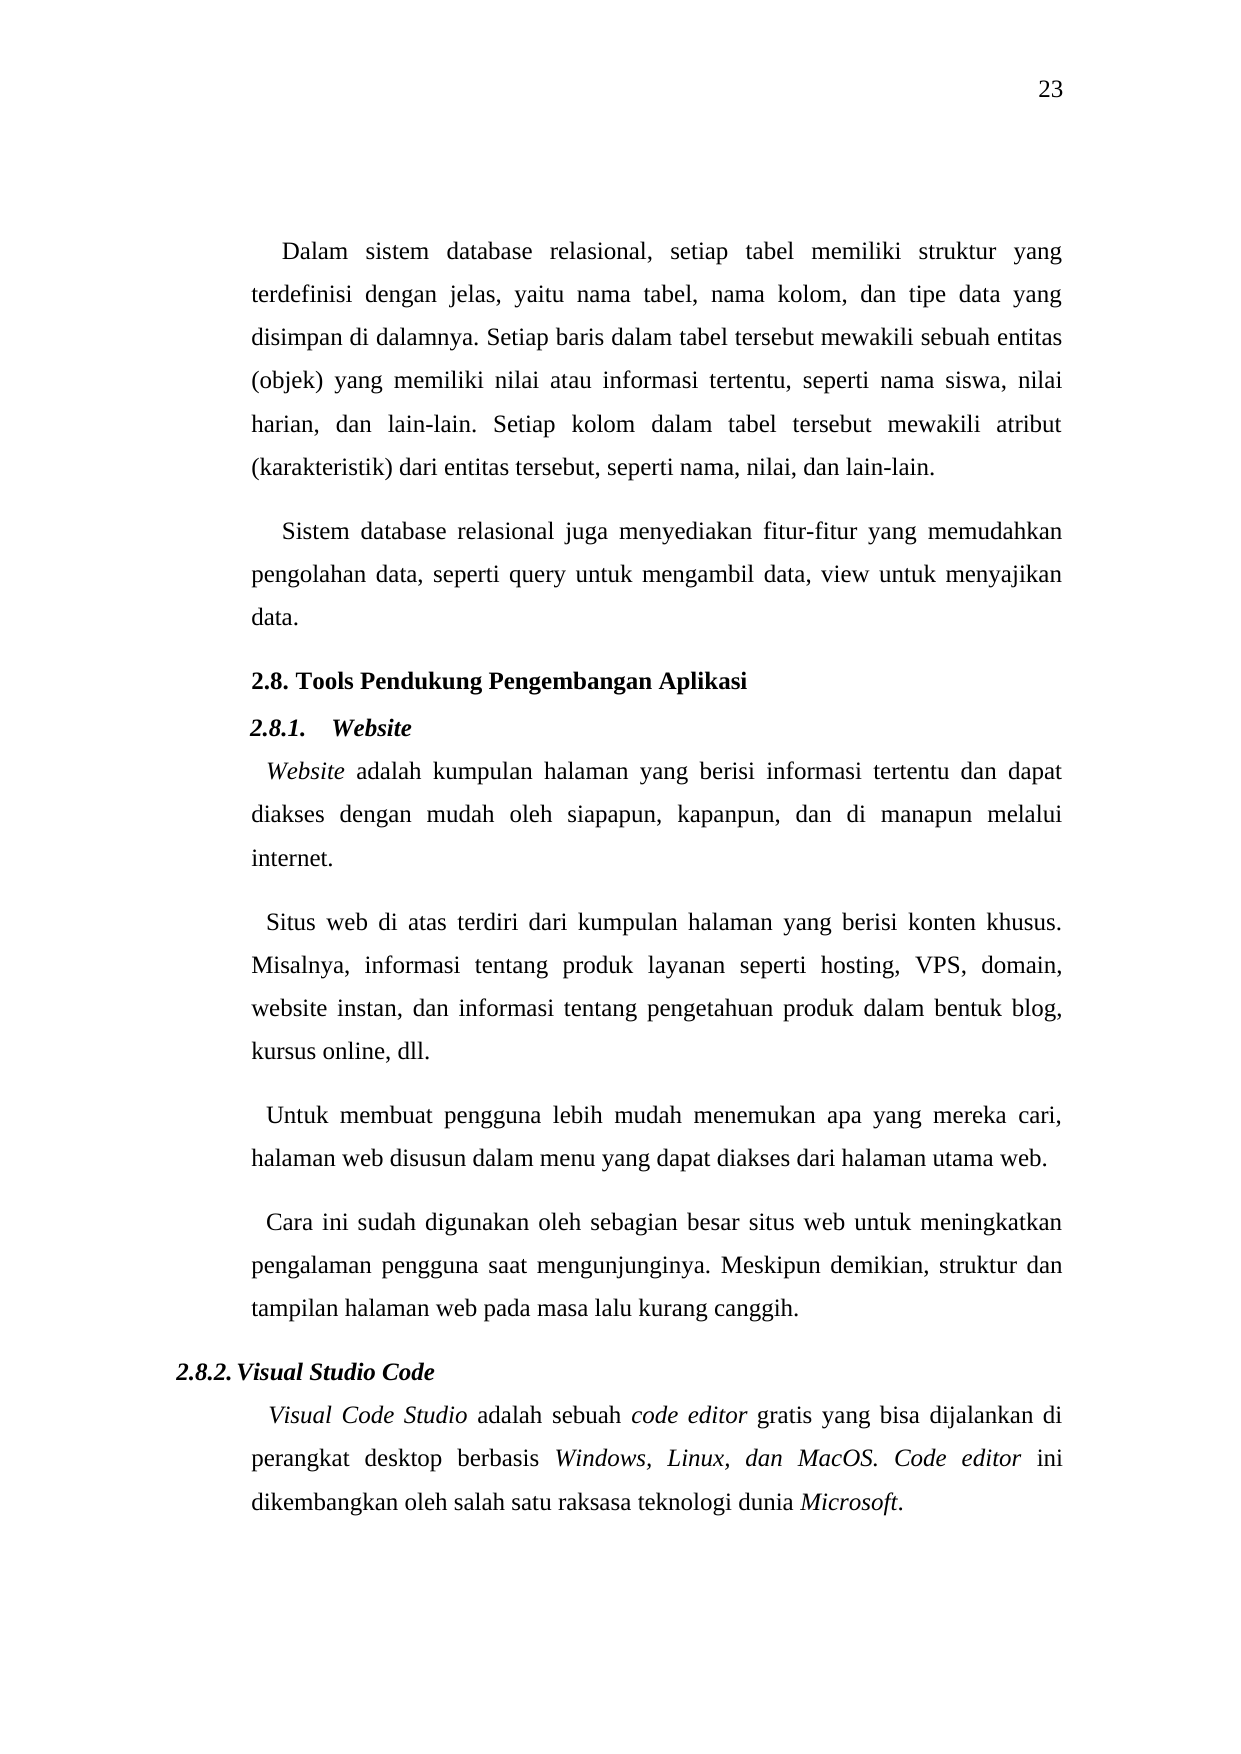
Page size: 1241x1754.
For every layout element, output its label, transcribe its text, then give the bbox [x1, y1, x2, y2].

text Sistem database relasional juga menyediakan fitur-fitur yang memudahkan pengolahan data, seperti query untuk mengambil data, view untuk menyajikan data. [251, 516, 1063, 631]
text Visual Code Studio adalah sebuah code editor gratis yang bisa dijalankan di perangkat desktop berbasis Windows, Linux, dan MacOS. Code editor ini dikembangkan oleh salah satu raksasa teknologi dunia Microsoft. [251, 1400, 1063, 1515]
text Dalam sistem database relasional, setiap tabel memiliki struktur yang terdefinisi dengan jelas, yaitu nama tabel, nama kolom, dan tipe data yang disimpan di dalamnya. Setiap baris dalam tabel tersebut mewakili sebuah entitas (objek) yang memiliki nilai atau informasi tertentu, seperti nama siswa, nilai harian, dan lain-lain. Setiap kolom dalam tabel tersebut mewakili atribut (karakteristik) dari entitas tersebut, seperti nama, nilai, dan lain-lain. [251, 236, 1063, 481]
text Website adalah kumpulan halaman yang berisi informasi tertentu dan dapat diakses dengan mudah oleh siapapun, kapanpun, dan di manapun melalui internet. [251, 756, 1063, 871]
text Cara ini sudah digunakan oleh sebagian besar situs web untuk meningkatkan pengalaman pengguna saat mengunjunginya. Meskipun demikian, struktur dan tampilan halaman web pada masa lalu kurang canggih. [251, 1207, 1063, 1322]
text Untuk membuat pengguna lebih mudah menemukan apa yang mereka cari, halaman web disusun dalam menu yang dapat diakses dari halaman utama web. [251, 1100, 1063, 1172]
list Visual Studio Code [176, 1357, 1063, 1386]
list Tools Pendukung Pengembangan Aplikasi [251, 666, 1063, 695]
text Situs web di atas terdiri dari kumpulan halaman yang berisi konten khusus. Misalnya, informasi tentang produk layanan seperti hosting, VPS, domain, website instan, dan informasi tentang pengetahuan produk dalam bentuk blog, kursus online, dll. [251, 907, 1063, 1065]
list Website [250, 713, 1063, 742]
